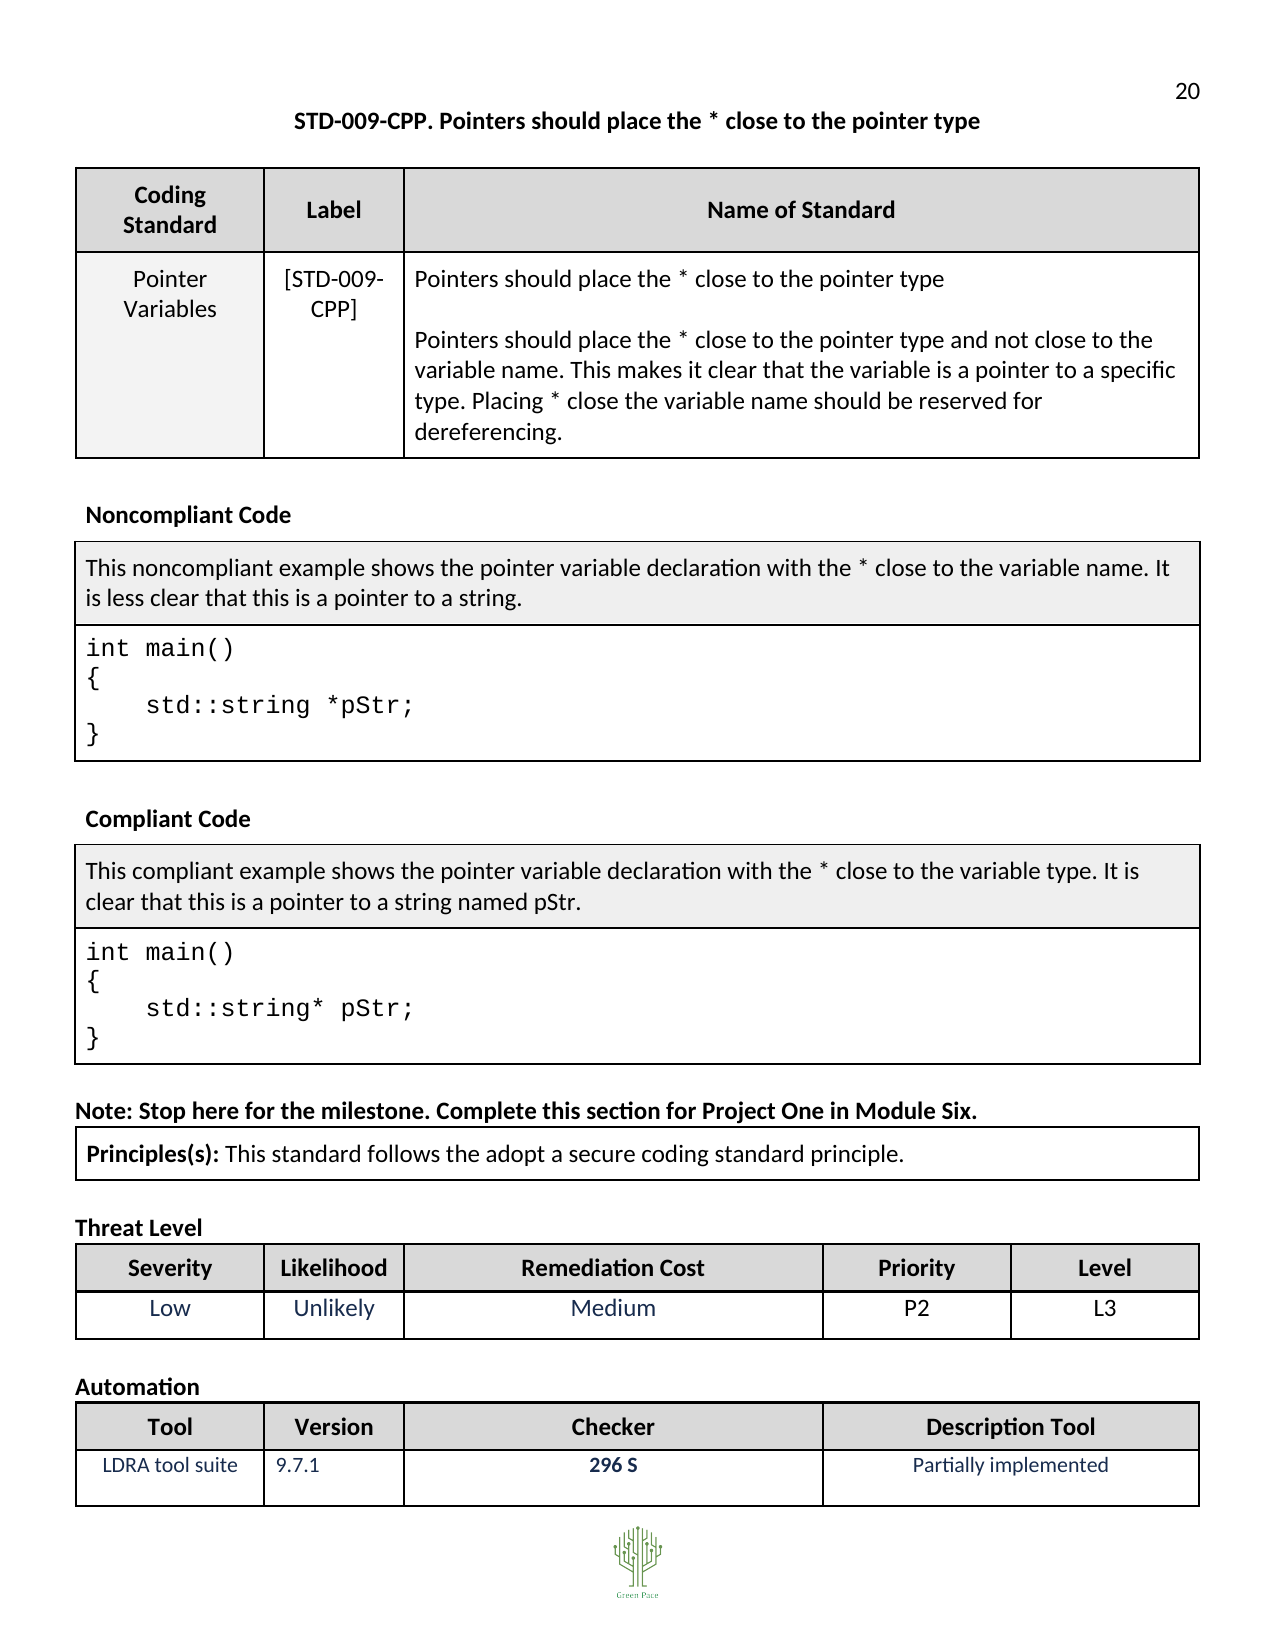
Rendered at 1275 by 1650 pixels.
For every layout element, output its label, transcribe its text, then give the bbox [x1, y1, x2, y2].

table_header Coding Standard [77, 169, 263, 251]
table_header Principles(s): This standard follows the adopt a secure coding standard principle. [77, 1128, 1198, 1179]
table_cell Partially implemented [824, 1451, 1198, 1505]
table_header Compliant Code [75, 792, 1200, 844]
table_cell int main() { std::string* pStr; } [76, 929, 1199, 1063]
table_cell LDRA tool suite [77, 1451, 263, 1505]
table_header Name of Standard [405, 169, 1198, 251]
table_header Checker [405, 1404, 822, 1449]
table_cell int main() { std::string *pStr; } [76, 626, 1199, 760]
picture [605, 1521, 670, 1606]
table_header Priority [824, 1245, 1010, 1290]
table_header Severity [77, 1245, 263, 1290]
text Note: Stop here for the milestone. Complete this section for Project One in Module Six. [75, 1095, 1200, 1126]
text Threat Level [75, 1212, 1200, 1242]
table_cell L3 [1012, 1293, 1198, 1338]
table_cell 296 S [405, 1451, 822, 1505]
table_cell P2 [824, 1293, 1010, 1338]
table_cell Unlikely [265, 1293, 403, 1338]
table_cell This noncompliant example shows the pointer variable declaration with the * close to the variable name. It is less clear that this is a pointer to a string. [76, 542, 1199, 623]
table_header Description Tool [824, 1404, 1198, 1449]
table_header Level [1012, 1245, 1198, 1290]
table_cell Medium [405, 1293, 822, 1338]
table_cell [STD-009-CPP] [265, 253, 403, 457]
table_header Tool [77, 1404, 263, 1449]
table_header Label [265, 169, 403, 251]
table_header Likelihood [265, 1245, 403, 1290]
subtitle STD-009-CPP. Pointers should place the * close to the pointer type [75, 106, 1200, 136]
table_cell This compliant example shows the pointer variable declaration with the * close to the variable type. It is clear that this is a pointer to a string named pStr. [76, 845, 1199, 927]
table_header Noncompliant Code [75, 489, 1200, 541]
table_cell Pointer Variables [77, 253, 263, 457]
table_cell Pointers should place the * close to the pointer type Pointers should place the * close to the pointer type and not close to the variable name. This makes it clear that the variable is a pointer to a specific type. Placing * close the variable name should be reserved for dereferencing. [405, 253, 1198, 457]
table_header Remediation Cost [405, 1245, 822, 1290]
table_cell 9.7.1 [265, 1451, 403, 1505]
text Automation [75, 1371, 1200, 1401]
table_cell Low [77, 1293, 263, 1338]
table_header Version [265, 1404, 403, 1449]
